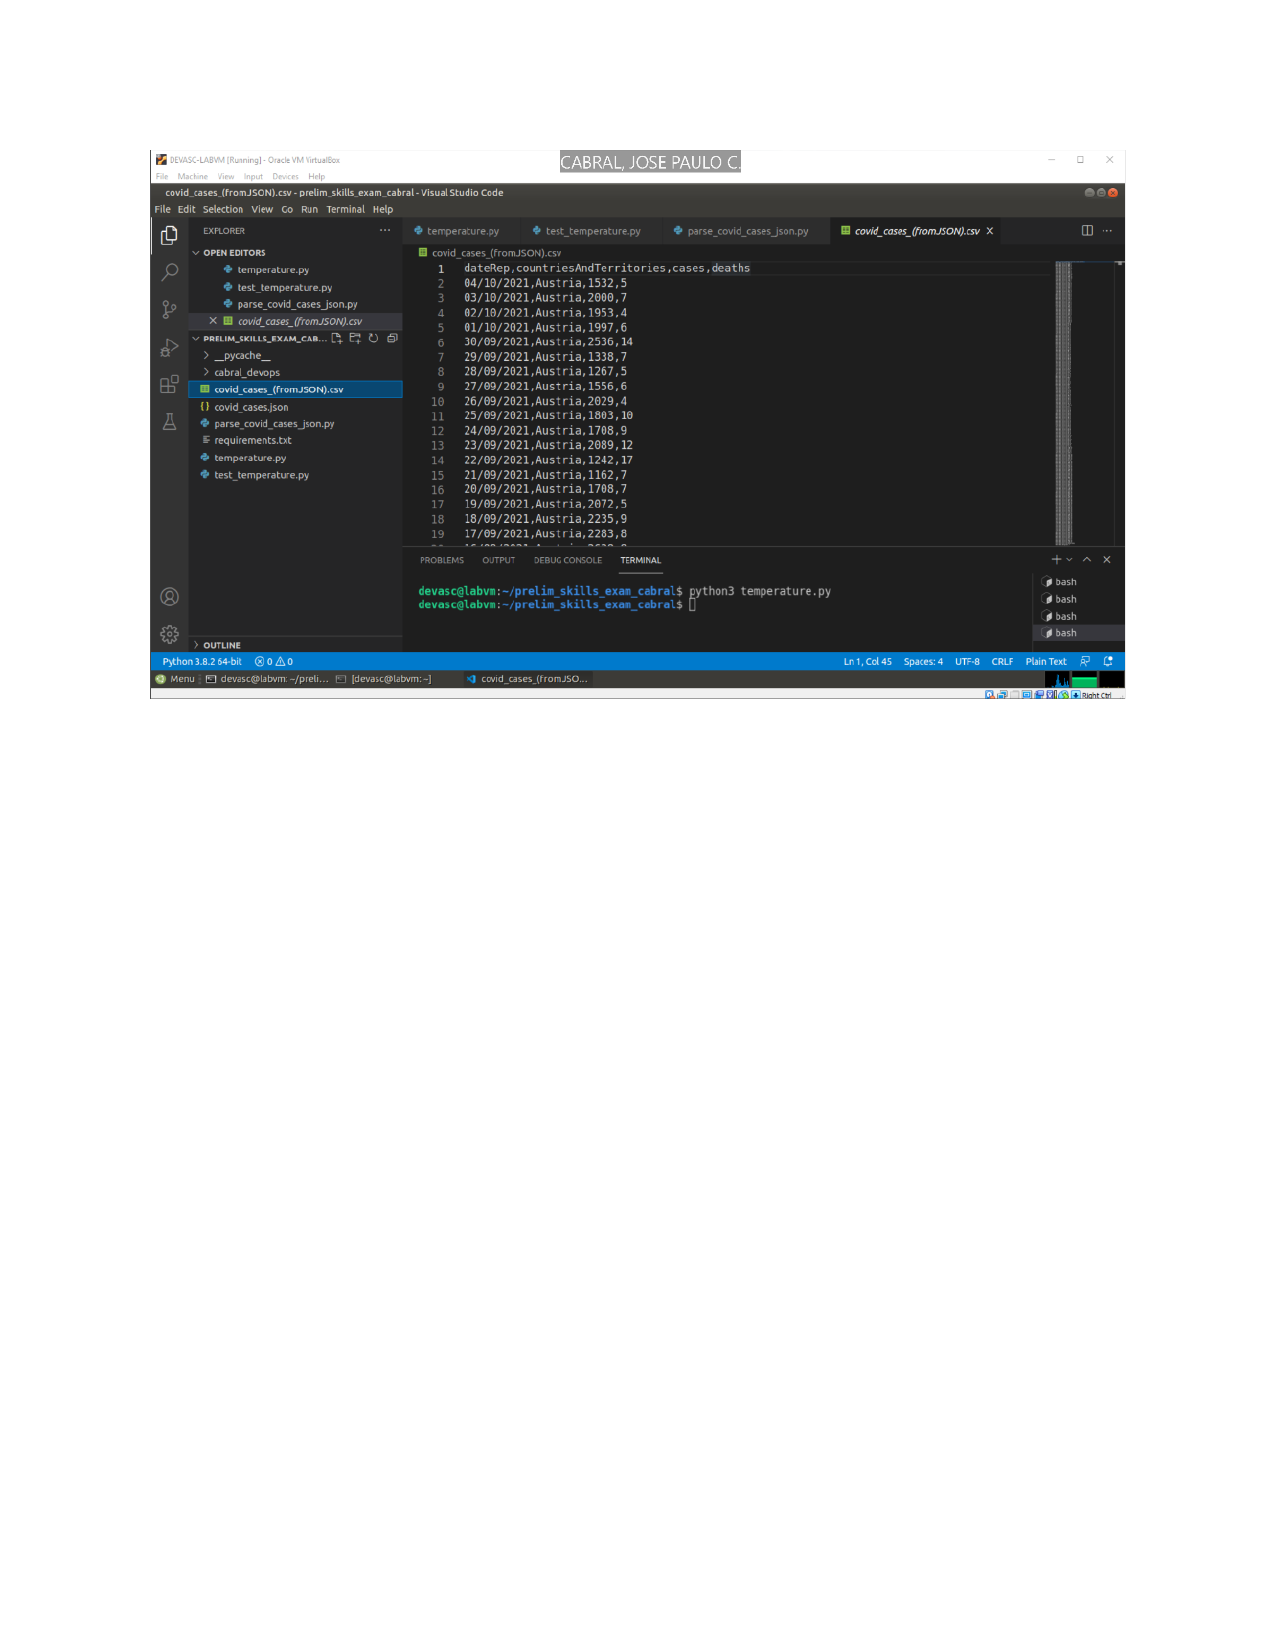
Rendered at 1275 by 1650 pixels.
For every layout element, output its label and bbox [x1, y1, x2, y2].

picture [150, 150, 1125, 699]
